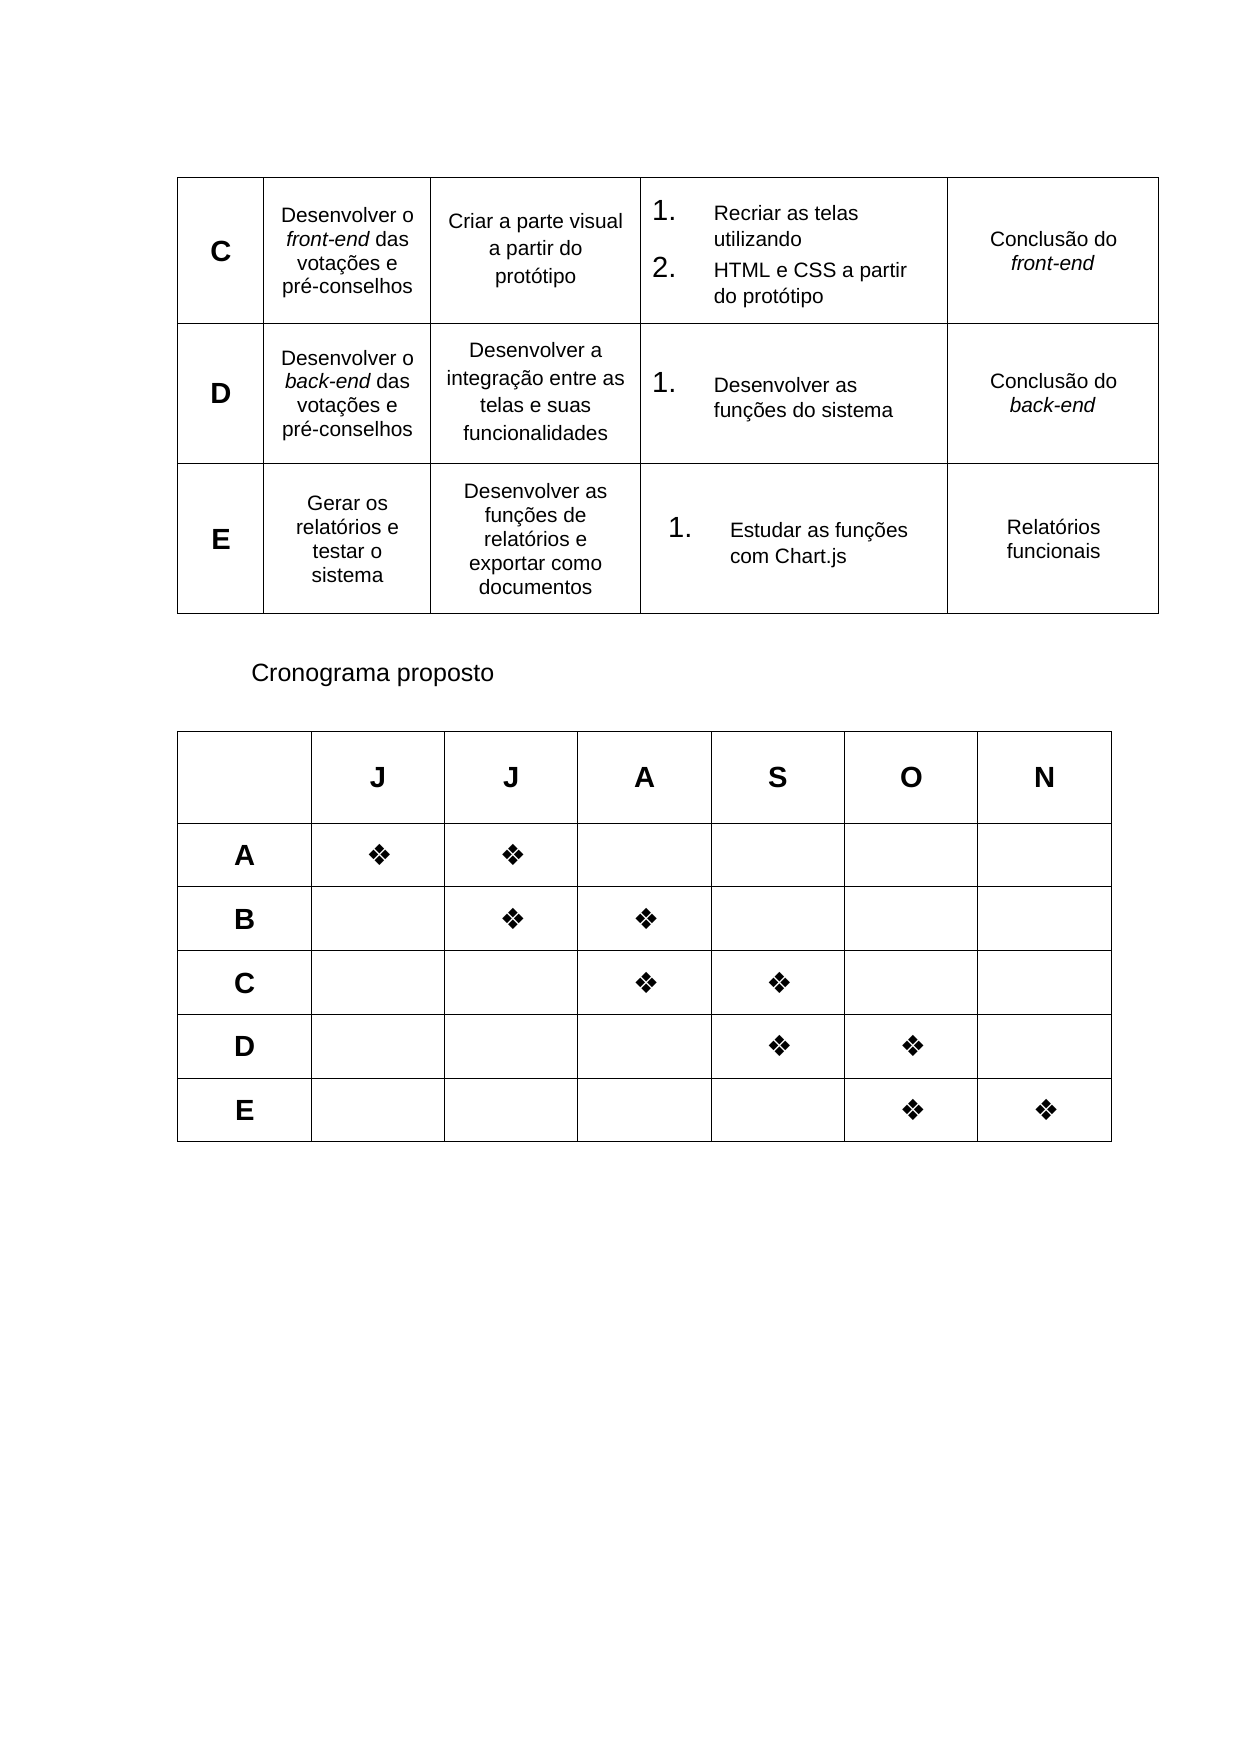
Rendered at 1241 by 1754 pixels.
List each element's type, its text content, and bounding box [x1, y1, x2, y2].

table_cell [445, 1079, 577, 1141]
table_cell [312, 951, 444, 1014]
table_cell Estudar as funções com Chart.js [641, 464, 947, 613]
table_cell [712, 1015, 844, 1077]
table_cell [845, 824, 977, 886]
table_cell [578, 887, 711, 950]
table_cell [312, 824, 444, 886]
table_cell D [178, 324, 263, 463]
table_cell Recriar as telas utilizando HTML e CSS a partir do protótipo [641, 178, 947, 322]
table_cell Conclusão do back-end [948, 324, 1158, 463]
table_cell [978, 887, 1111, 950]
table_cell [845, 1015, 977, 1077]
table_cell [312, 1015, 444, 1077]
table_cell Desenvolver o front-end das votações e pré-conselhos [264, 178, 430, 322]
table_cell B [178, 887, 311, 950]
table_header [178, 732, 311, 822]
table_cell Relatórios funcionais [948, 464, 1158, 613]
table_cell [712, 887, 844, 950]
table_cell [712, 824, 844, 886]
table_cell Desenvolver o back-end das votações e pré-conselhos [264, 324, 430, 463]
table_cell Gerar os relatórios e testar o sistema [264, 464, 430, 613]
table_header J [312, 732, 444, 822]
table_cell [978, 1015, 1111, 1077]
table_header J [445, 732, 577, 822]
table_cell [712, 951, 844, 1014]
table_cell [445, 951, 577, 1014]
table_header S [712, 732, 844, 822]
table_cell [978, 824, 1111, 886]
table_cell Desenvolver as funções de relatórios e exportar como documentos [431, 464, 640, 613]
table_cell E [178, 464, 263, 613]
table_cell C [178, 178, 263, 322]
table_cell Desenvolver as funções do sistema [641, 324, 947, 463]
table_cell [578, 824, 711, 886]
table_cell [578, 1079, 711, 1141]
table_cell [845, 1079, 977, 1141]
table_cell [845, 951, 977, 1014]
table_cell [445, 887, 577, 950]
subtitle Cronograma proposto [177, 657, 1122, 686]
table_cell C [178, 951, 311, 1014]
table_header A [578, 732, 711, 822]
table_cell Desenvolver a integração entre as telas e suas funcionalidades [431, 324, 640, 463]
table_cell [712, 1079, 844, 1141]
table_cell A [178, 824, 311, 886]
table_cell E [178, 1079, 311, 1141]
table_header N [978, 732, 1111, 822]
table_cell [578, 951, 711, 1014]
table_cell [445, 824, 577, 886]
table_cell Criar a parte visual a partir do protótipo [431, 178, 640, 322]
table_cell [312, 887, 444, 950]
table_cell [578, 1015, 711, 1077]
table_cell D [178, 1015, 311, 1077]
table_header O [845, 732, 977, 822]
table_cell [845, 887, 977, 950]
table_cell [978, 1079, 1111, 1141]
table_cell [312, 1079, 444, 1141]
table_cell Conclusão do front-end [948, 178, 1158, 322]
table_cell [445, 1015, 577, 1077]
table_cell [978, 951, 1111, 1014]
